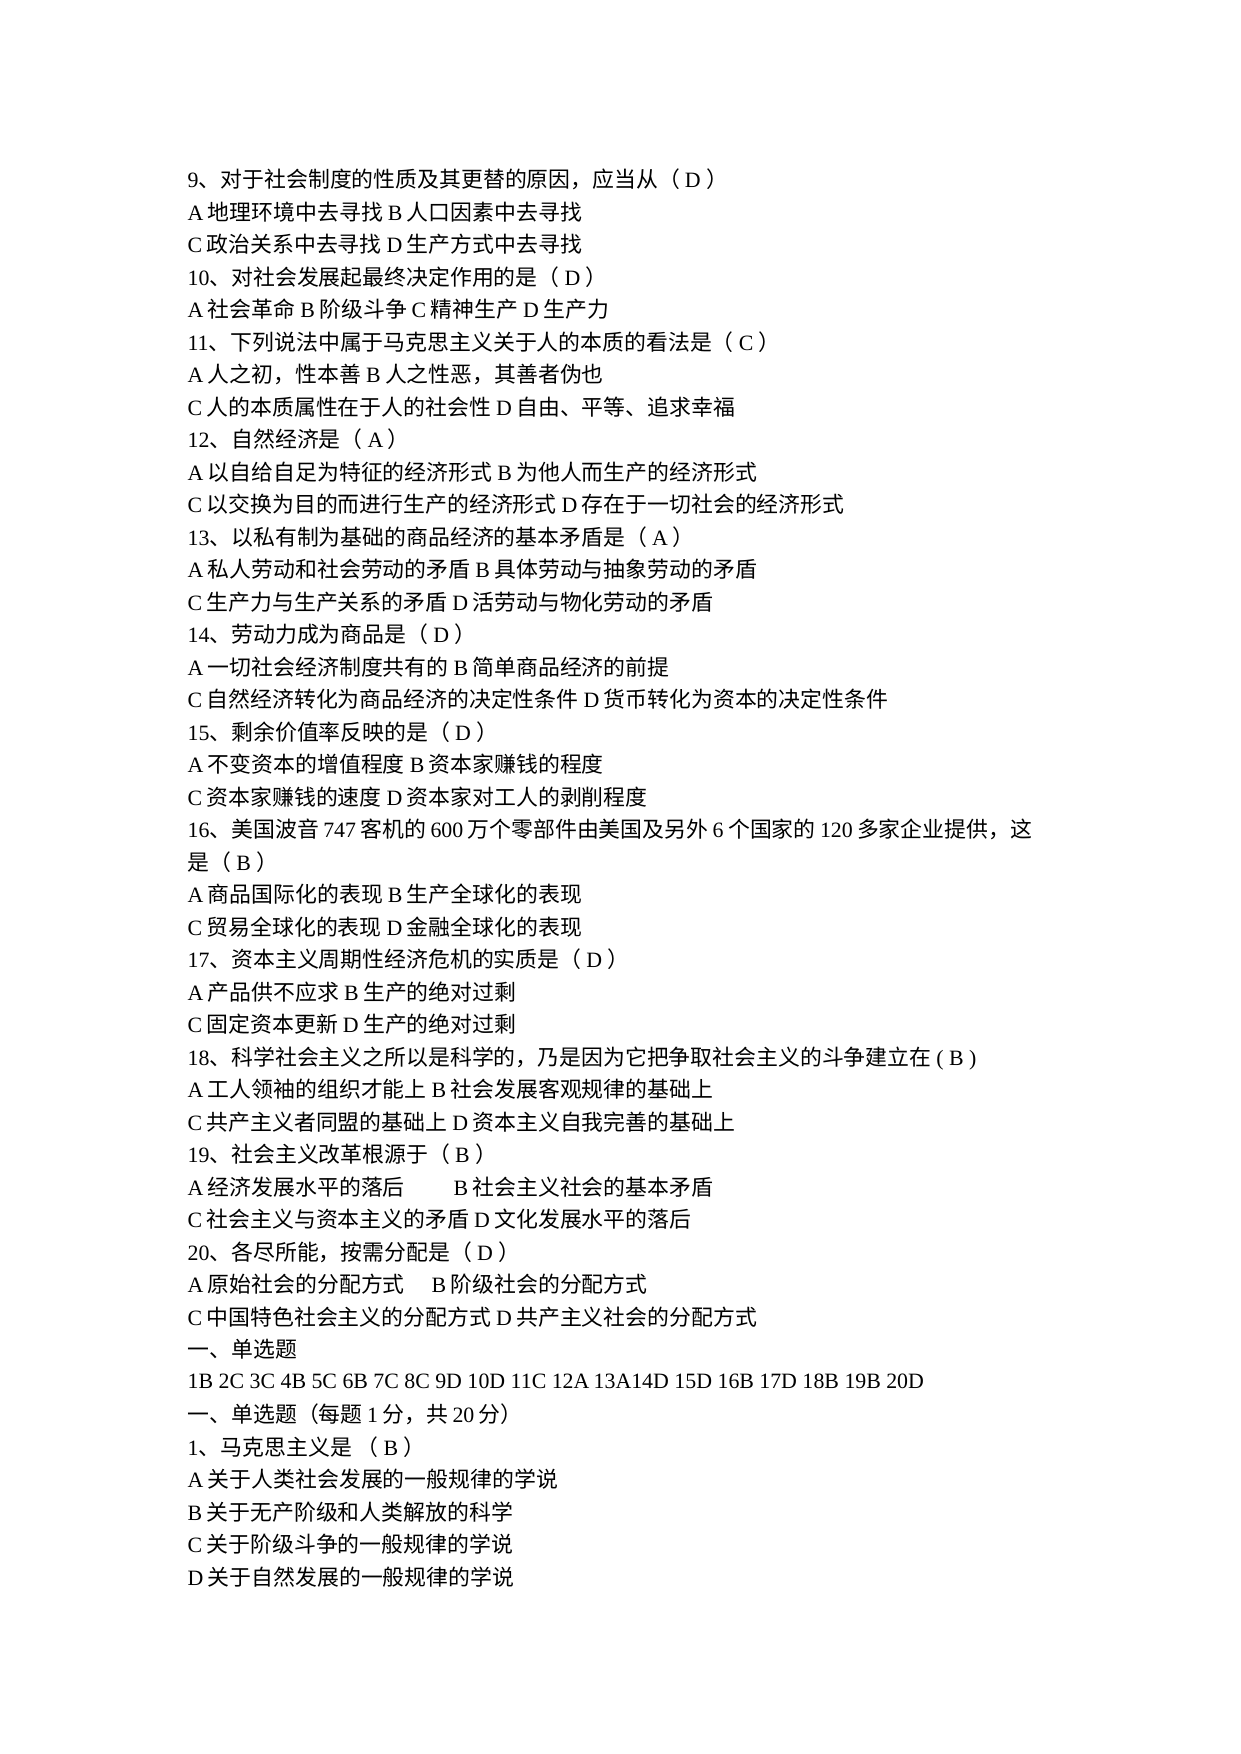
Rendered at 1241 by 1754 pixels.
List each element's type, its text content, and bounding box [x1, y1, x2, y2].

text 18、科学社会主义之所以是科学的，乃是因为它把争取社会主义的斗争建立在 ( B ) [187, 1039, 1053, 1072]
text 15、剩余价值率反映的是（ D ） [187, 714, 1053, 747]
text A私人劳动和社会劳动的矛盾 B具体劳动与抽象劳动的矛盾 [187, 552, 1053, 584]
text 20、各尽所能，按需分配是（ D ） [187, 1234, 1053, 1267]
text A地理环境中去寻找 B人口因素中去寻找 [187, 194, 1053, 227]
text A工人领袖的组织才能上 B社会发展客观规律的基础上 [187, 1072, 1053, 1104]
text A经济发展水平的落后 B社会主义社会的基本矛盾 [187, 1169, 1053, 1202]
text A原始社会的分配方式 B阶级社会的分配方式 [187, 1267, 1053, 1299]
text A社会革命 B阶级斗争 C精神生产 D生产力 [187, 292, 1053, 324]
text 17、资本主义周期性经济危机的实质是（ D ） [187, 942, 1053, 974]
text 12、自然经济是（ A ） [187, 422, 1053, 454]
text C共产主义者同盟的基础上 D资本主义自我完善的基础上 [187, 1104, 1053, 1137]
text 一、单选题 [187, 1332, 1053, 1364]
text C贸易全球化的表现 D金融全球化的表现 [187, 909, 1053, 942]
text 13、以私有制为基础的商品经济的基本矛盾是（ A ） [187, 519, 1053, 552]
text A关于人类社会发展的一般规律的学说 [187, 1462, 1053, 1494]
text C固定资本更新 D生产的绝对过剩 [187, 1007, 1053, 1039]
text 一、单选题（每题1分，共20分） [187, 1397, 1053, 1429]
text D关于自然发展的一般规律的学说 [187, 1559, 1053, 1592]
text C以交换为目的而进行生产的经济形式 D存在于一切社会的经济形式 [187, 487, 1053, 519]
text 9、对于社会制度的性质及其更替的原因，应当从（ D ） [187, 162, 1053, 194]
text C政治关系中去寻找 D生产方式中去寻找 [187, 227, 1053, 259]
text A不变资本的增值程度 B资本家赚钱的程度 [187, 747, 1053, 779]
text C生产力与生产关系的矛盾 D活劳动与物化劳动的矛盾 [187, 584, 1053, 617]
text 14、劳动力成为商品是（ D ） [187, 617, 1053, 649]
text 1、马克思主义是 （ B ） [187, 1429, 1053, 1462]
text A以自给自足为特征的经济形式 B为他人而生产的经济形式 [187, 454, 1053, 487]
text A一切社会经济制度共有的 B简单商品经济的前提 [187, 649, 1053, 682]
text 1B 2C 3C 4B 5C 6B 7C 8C 9D 10D 11C 12A 13A14D 15D 16B 17D 18B 19B 20D [187, 1364, 1053, 1397]
text C人的本质属性在于人的社会性 D自由、平等、追求幸福 [187, 389, 1053, 422]
text 19、社会主义改革根源于（ B ） [187, 1137, 1053, 1169]
text B关于无产阶级和人类解放的科学 [187, 1494, 1053, 1527]
text C社会主义与资本主义的矛盾 D文化发展水平的落后 [187, 1202, 1053, 1234]
text 10、对社会发展起最终决定作用的是（ D ） [187, 259, 1053, 292]
text 16、美国波音747客机的600万个零部件由美国及另外6个国家的120多家企业提供，这是（ B ） [187, 812, 1053, 877]
text C自然经济转化为商品经济的决定性条件 D货币转化为资本的决定性条件 [187, 682, 1053, 714]
text C关于阶级斗争的一般规律的学说 [187, 1527, 1053, 1559]
text 11、下列说法中属于马克思主义关于人的本质的看法是（ C ） [187, 324, 1053, 357]
text A产品供不应求 B生产的绝对过剩 [187, 974, 1053, 1007]
text A商品国际化的表现 B生产全球化的表现 [187, 877, 1053, 909]
text C中国特色社会主义的分配方式 D共产主义社会的分配方式 [187, 1299, 1053, 1332]
text A人之初，性本善 B人之性恶，其善者伪也 [187, 357, 1053, 389]
text C资本家赚钱的速度 D资本家对工人的剥削程度 [187, 779, 1053, 812]
